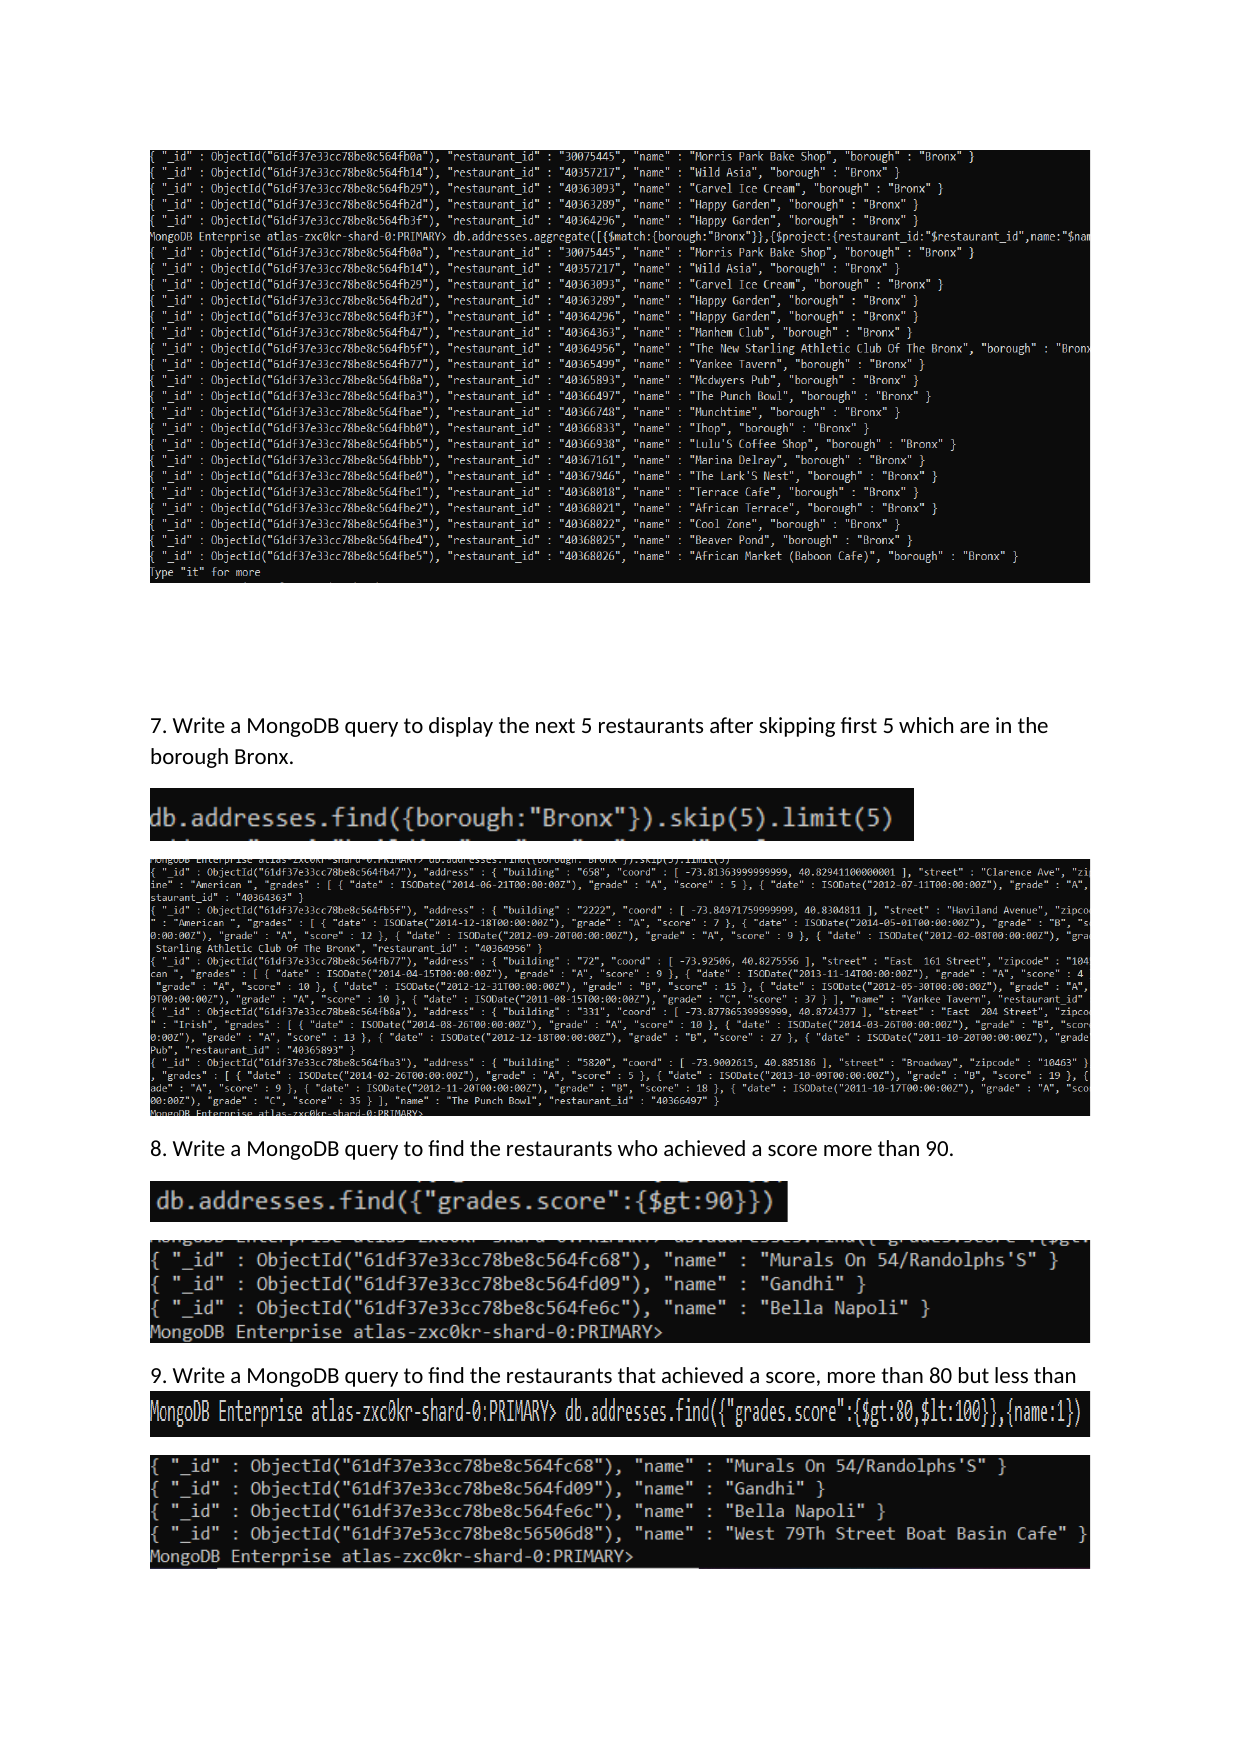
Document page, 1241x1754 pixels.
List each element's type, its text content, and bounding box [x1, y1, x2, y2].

picture [150, 1391, 1091, 1437]
picture [150, 150, 1091, 583]
picture [150, 788, 914, 841]
picture [150, 1455, 1091, 1569]
picture [150, 1240, 1091, 1343]
picture [150, 859, 1091, 1116]
text 8. Write a MongoDB query to find the restaurants who achieved a score more than 90. [150, 1134, 1090, 1162]
text 7. Write a MongoDB query to display the next 5 restaurants after skipping first 5 which are in the borough Bronx. [150, 712, 1090, 770]
text 9. Write a MongoDB query to find the restaurants that achieved a score, more than 80 but less than [150, 1362, 1090, 1391]
picture [150, 1181, 788, 1222]
